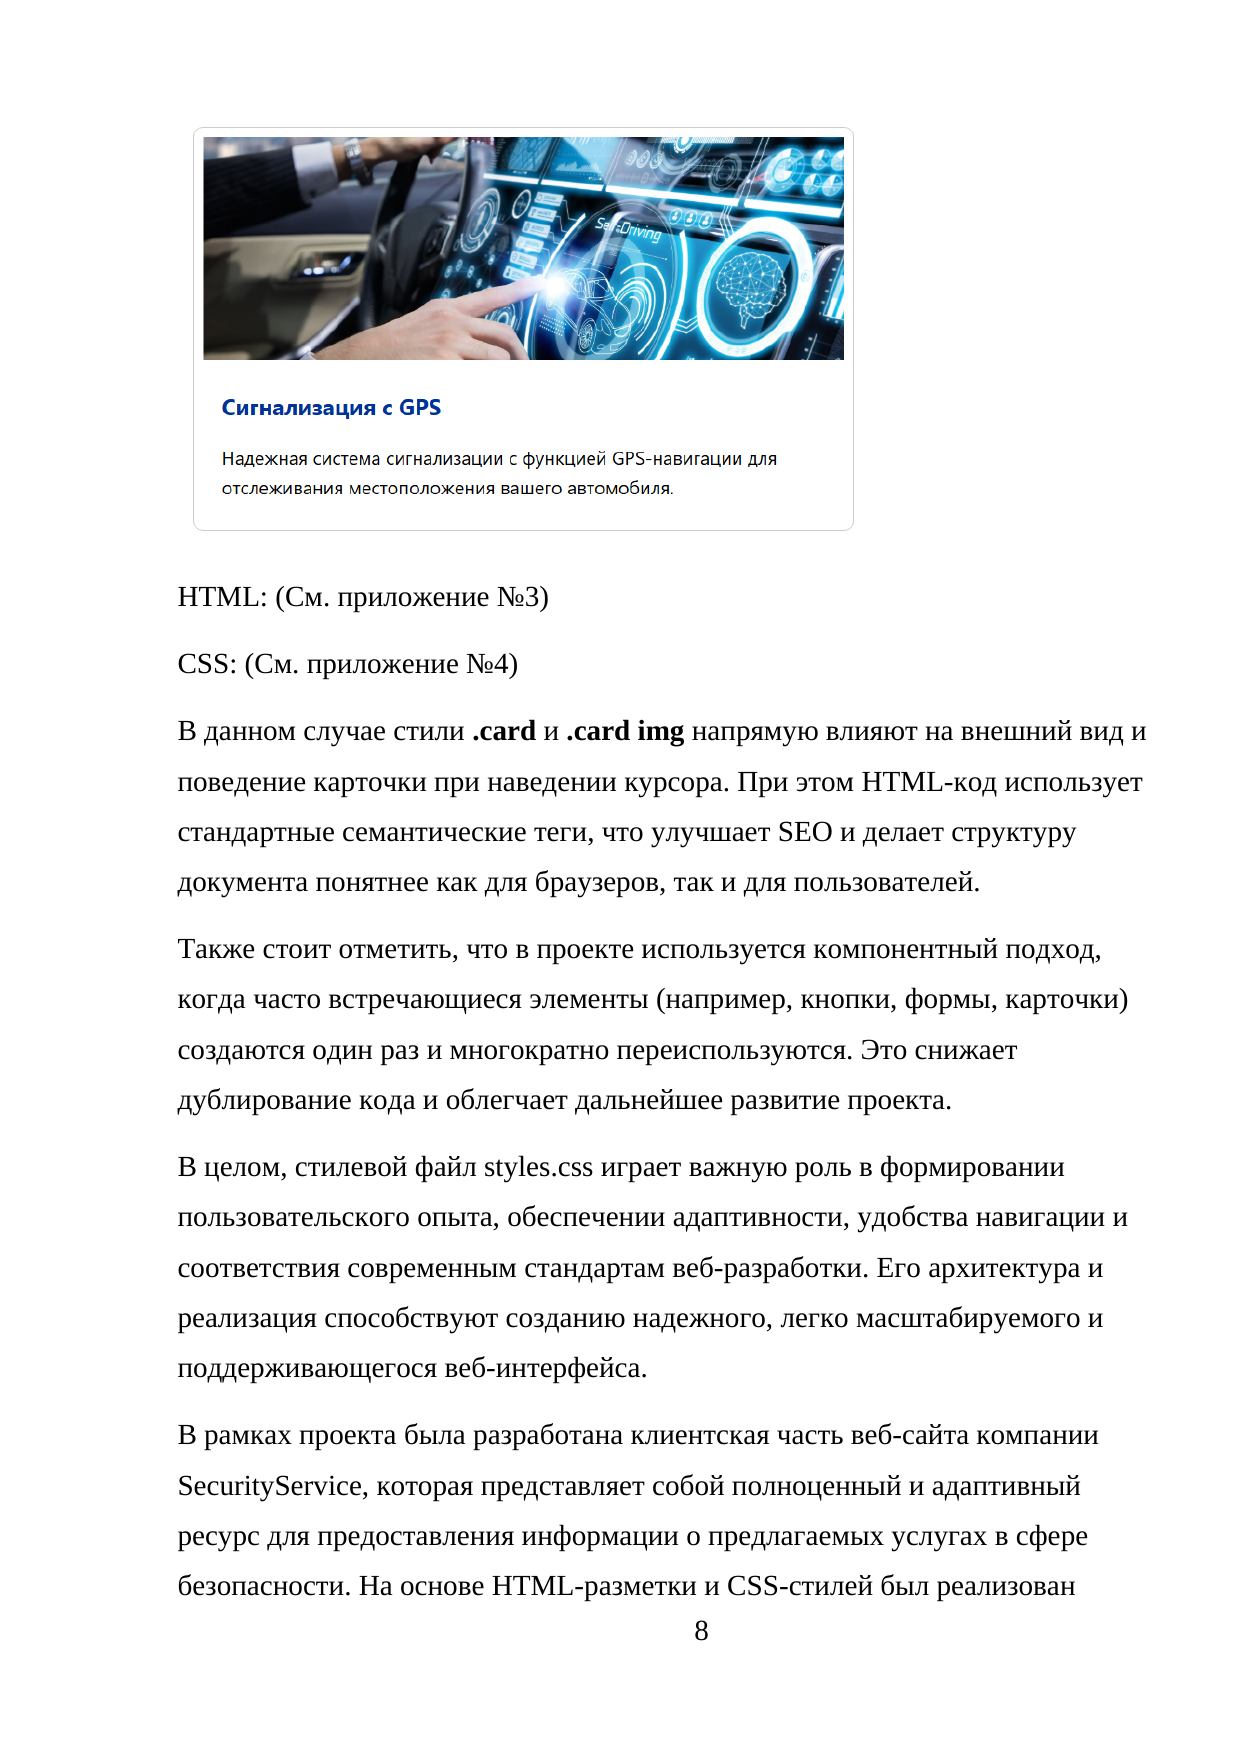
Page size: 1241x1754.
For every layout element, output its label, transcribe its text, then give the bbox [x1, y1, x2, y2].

picture [177, 118, 871, 546]
text Также стоит отметить, что в проекте используется компонентный подход, когда часто встречающиеся элементы (например, кнопки, формы, карточки) создаются один раз и многократно переиспользуются. Это снижает дублирование кода и облегчает дальнейшее развитие проекта. [177, 931, 1152, 1116]
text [177, 1417, 1152, 1602]
text HTML: (См. приложение №3) [177, 579, 1152, 613]
text В данном случае стили .card и .card img напрямую влияют на внешний вид и поведение карточки при наведении курсора. При этом HTML-код использует стандартные семантические теги, что улучшает SEO и делает структуру документа понятнее как для браузеров, так и для пользователей. [177, 713, 1152, 898]
text CSS: (См. приложение №4) [177, 646, 1152, 680]
